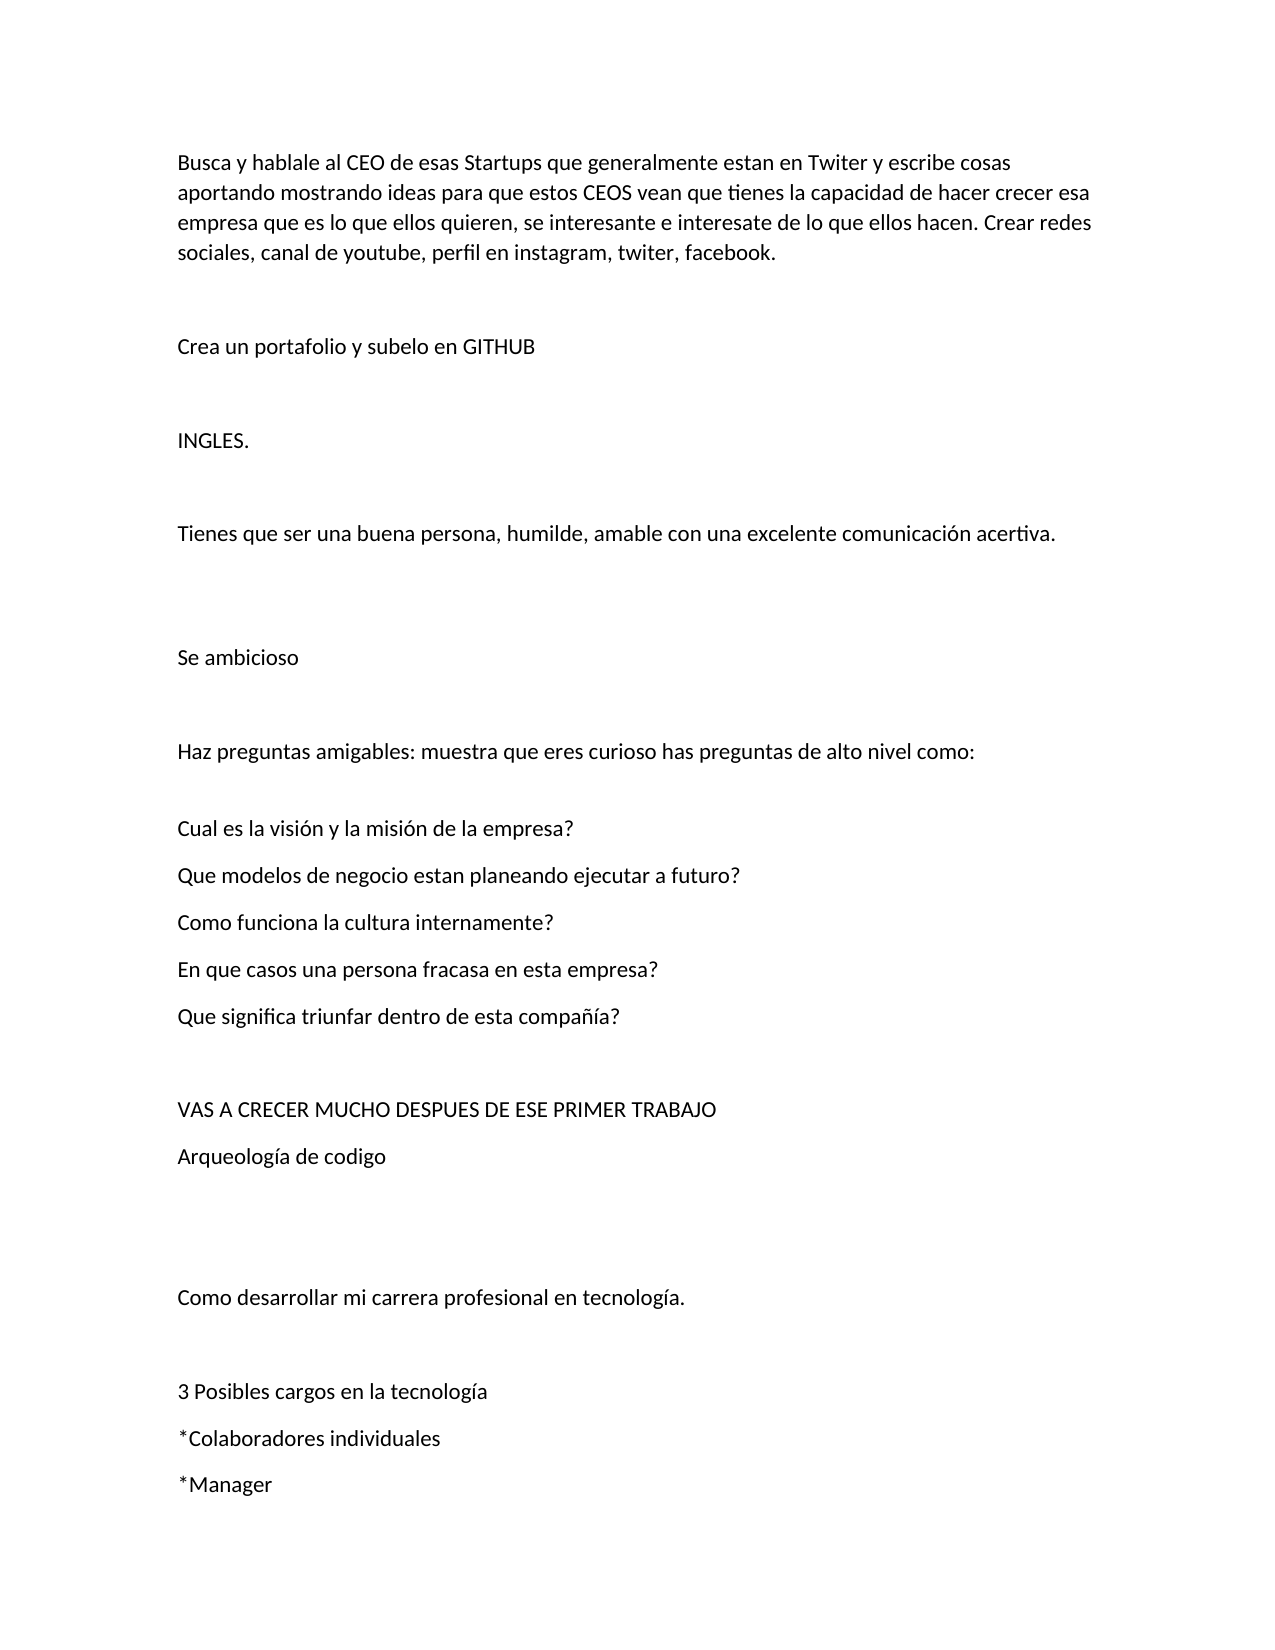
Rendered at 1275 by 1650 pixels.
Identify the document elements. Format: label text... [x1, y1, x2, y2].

text Como desarrollar mi carrera profesional en tecnología. [177, 1283, 1098, 1311]
text VAS A CRECER MUCHO DESPUES DE ESE PRIMER TRABAJO [177, 1096, 1098, 1123]
text 3 Posibles cargos en la tecnología [177, 1377, 1098, 1405]
text Busca y hablale al CEO de esas Startups que generalmente estan en Twiter y escribe cosas aportando mostrando ideas para que estos CEOS vean que tienes la capacidad de hacer crecer esa empresa que es lo que ellos quieren, se interesante e interesate de lo que ellos hacen. Crear redes sociales, canal de youtube, perfil en instagram, twiter, facebook. [177, 148, 1098, 266]
text Haz preguntas amigables: muestra que eres curioso has preguntas de alto nivel como: [177, 737, 1098, 795]
text Crea un portafolio y subelo en GITHUB [177, 332, 1098, 360]
text Como funciona la cultura internamente? [177, 908, 1098, 936]
text Que significa triunfar dentro de esta compañía? [177, 1002, 1098, 1030]
text Se ambicioso [177, 643, 1098, 671]
text *Manager [177, 1471, 1098, 1498]
text En que casos una persona fracasa en esta empresa? [177, 955, 1098, 983]
text INGLES. [177, 426, 1098, 454]
text Cual es la visión y la misión de la empresa? [177, 814, 1098, 842]
text *Colaboradores individuales [177, 1424, 1098, 1452]
text Tienes que ser una buena persona, humilde, amable con una excelente comunicación acertiva. [177, 519, 1098, 578]
text Que modelos de negocio estan planeando ejecutar a futuro? [177, 861, 1098, 889]
text Arqueología de codigo [177, 1142, 1098, 1170]
